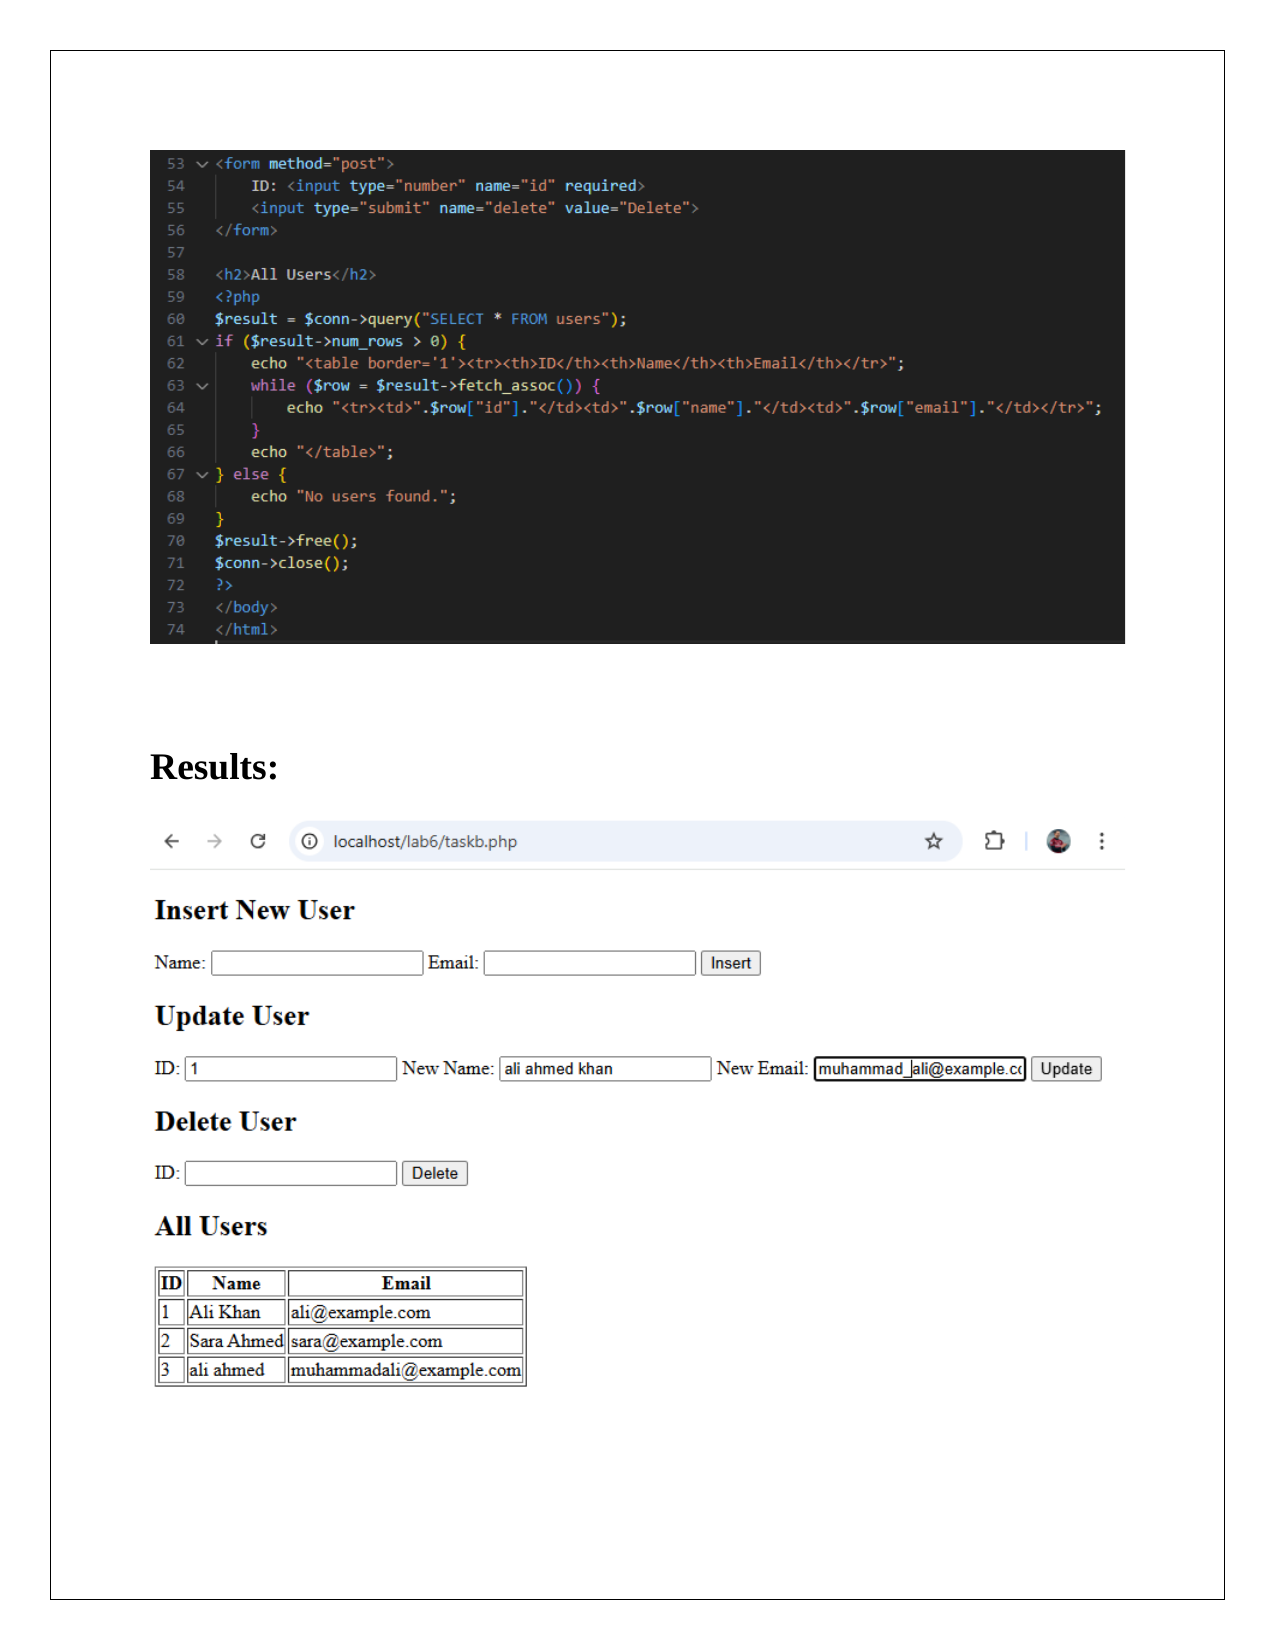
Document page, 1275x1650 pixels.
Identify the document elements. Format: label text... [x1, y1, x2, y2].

picture [150, 817, 1125, 1412]
subtitle Results: [150, 745, 1125, 788]
picture [150, 150, 1125, 644]
